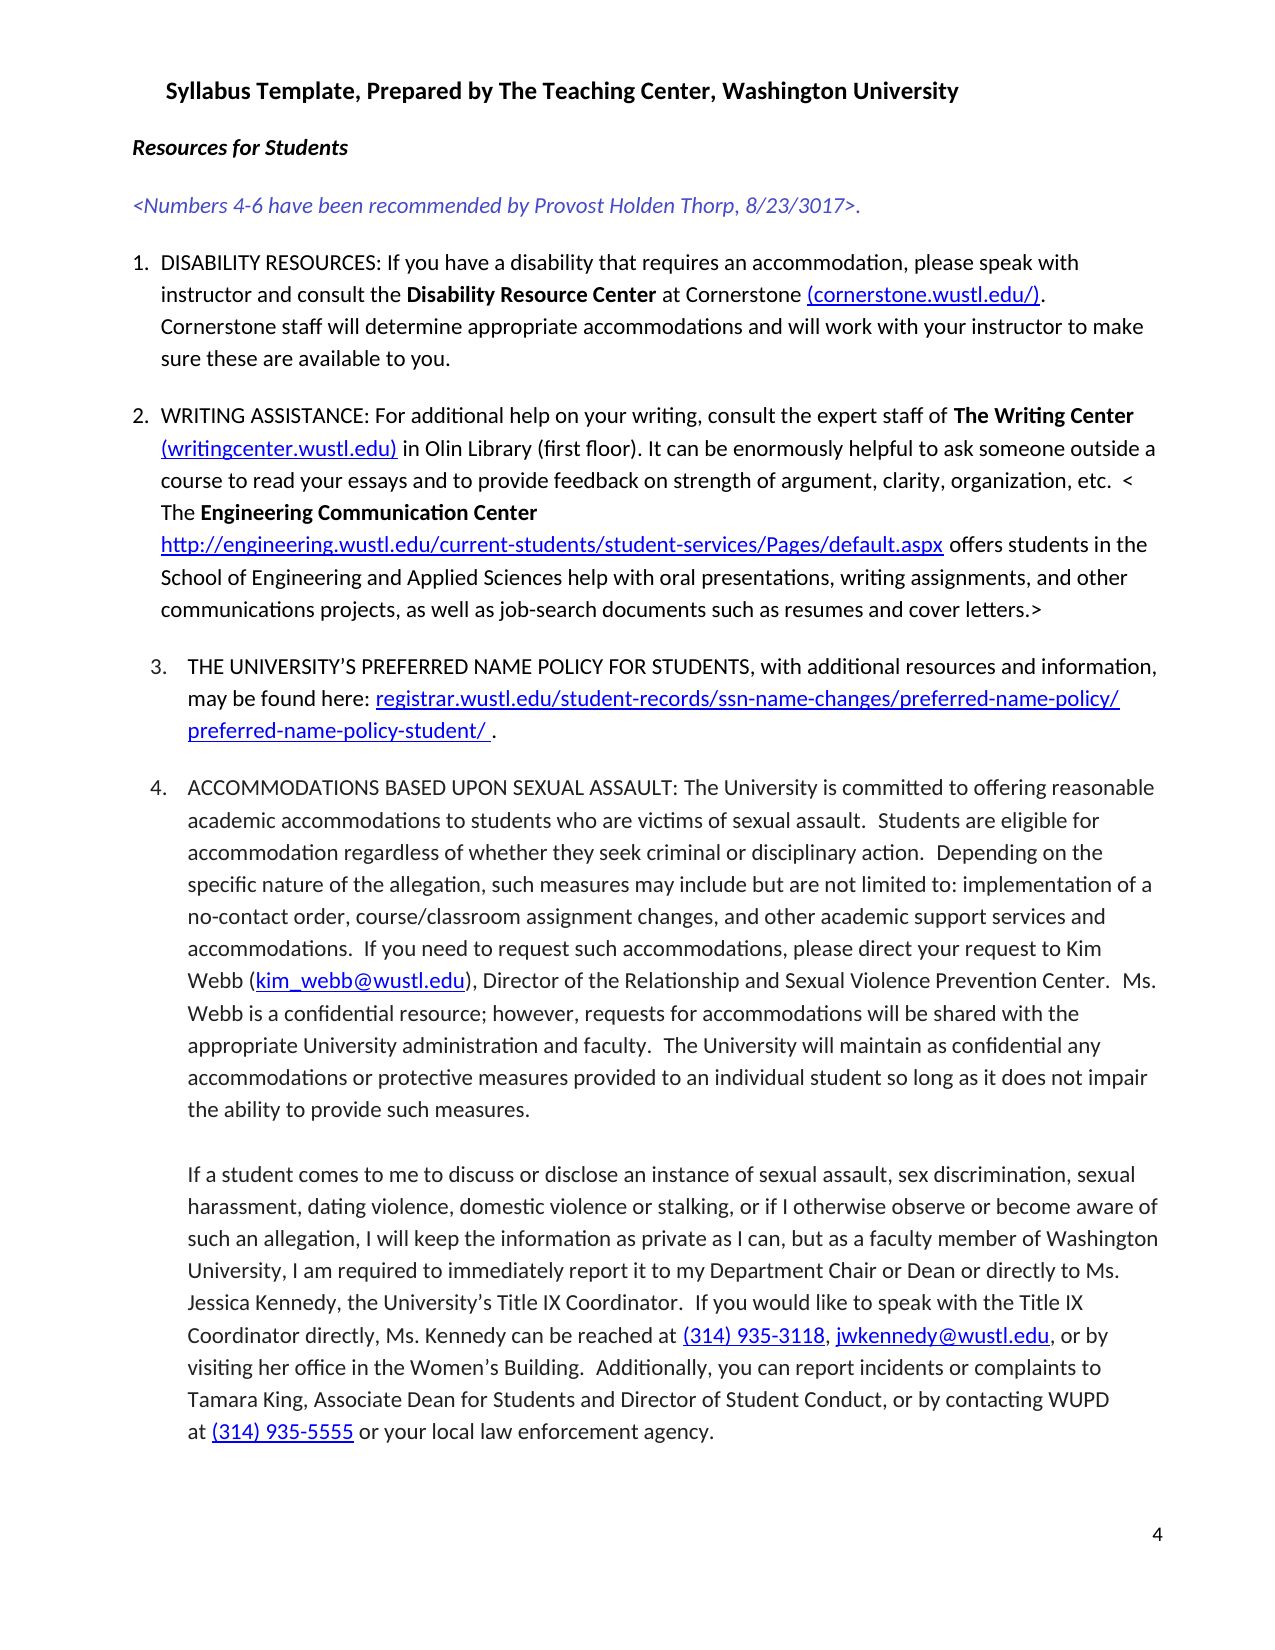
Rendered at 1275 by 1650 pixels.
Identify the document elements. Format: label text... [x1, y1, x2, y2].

text <Numbers 4-6 have been recommended by Provost Holden Thorp, 8/23/3017>. [132, 191, 1162, 219]
list WRITING ASSISTANCE: For additional help on your writing, consult the expert staff of The Writing Center (writingcenter.wustl.edu) in Olin Library (first floor). It can be enormously helpful to ask someone outside a course to read your essays and to provide feedback on strength of argument, clarity, organization, etc. < The Engineering Communication Center http://engineering.wustl.edu/current-students/student-services/Pages/default.aspx offers students in the School of Engineering and Applied Sciences help with oral presentations, writing assignments, and other communications projects, as well as job-search documents such as resumes and cover letters.> [132, 402, 1162, 623]
text Resources for Students [132, 133, 1162, 162]
list DISABILITY RESOURCES: If you have a disability that requires an accommodation, please speak with instructor and consult the Disability Resource Center at Cornerstone (cornerstone.wustl.edu/). Cornerstone staff will determine appropriate accommodations and will work with your instructor to make sure these are available to you. [132, 248, 1162, 372]
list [150, 773, 1162, 1477]
list THE UNIVERSITY’S PREFERRED NAME POLICY FOR STUDENTS, with additional resources and information, may be found here: registrar.wustl.edu/student-records/ssn-name-changes/preferred-name-policy/preferred-name-policy-student/ . [150, 652, 1162, 744]
